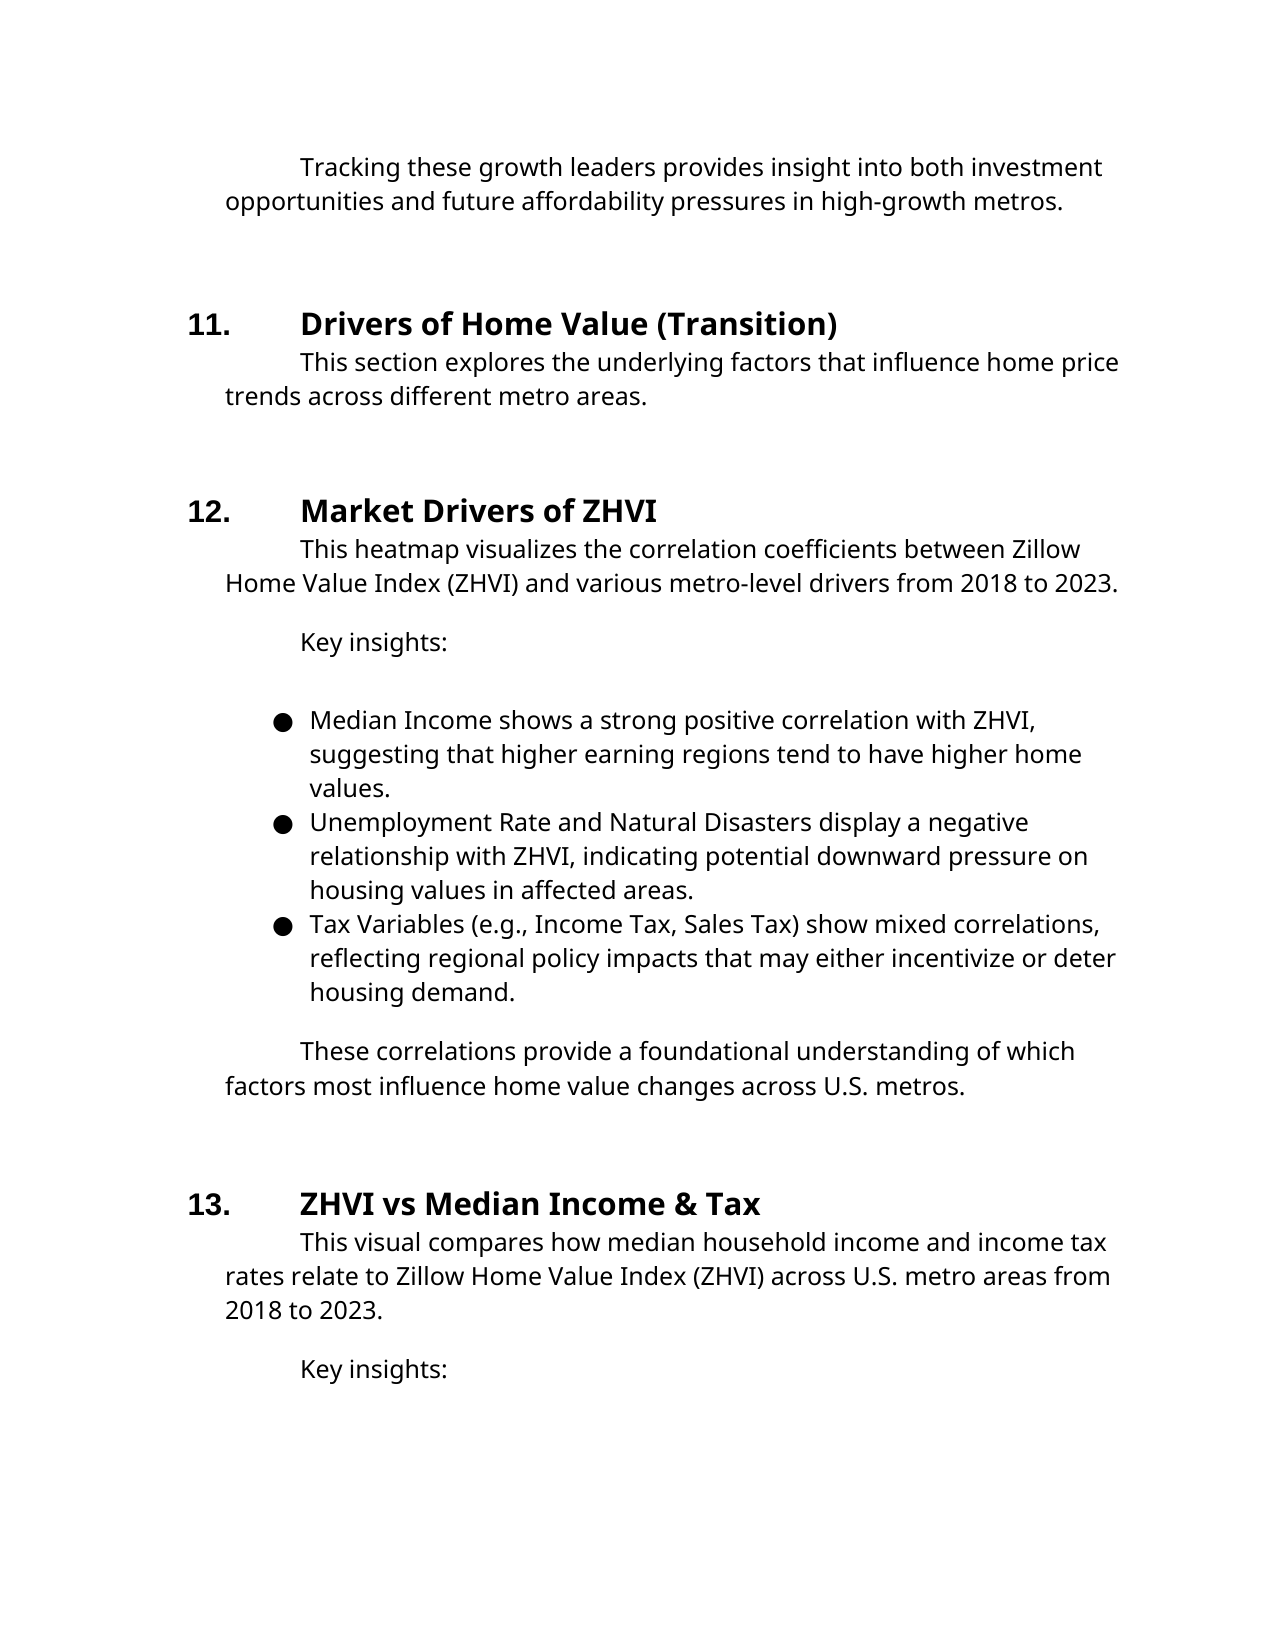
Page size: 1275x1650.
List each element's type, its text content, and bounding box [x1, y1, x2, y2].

text Key insights: [225, 1352, 1125, 1386]
list ZHVI vs Median Income & Tax This visual compares how median household income and income tax rates relate to Zillow Home Value Index (ZHVI) across U.S. metro areas from 2018 to 2023. [187, 1182, 1125, 1327]
list Unemployment Rate and Natural Disasters display a negative relationship with ZHVI, indicating potential downward pressure on housing values in affected areas. [272, 805, 1125, 907]
list Drivers of Home Value (Transition) This section explores the underlying factors that influence home price trends across different metro areas. [187, 302, 1125, 413]
text Tracking these growth leaders provides insight into both investment opportunities and future affordability pressures in high-growth metros. [225, 150, 1125, 218]
text These correlations provide a foundational understanding of which factors most influence home value changes across U.S. metros. [225, 1034, 1125, 1102]
list Median Income shows a strong positive correlation with ZHVI, suggesting that higher earning regions tend to have higher home values. [272, 702, 1125, 805]
text Key insights: [225, 624, 1125, 658]
list Market Drivers of ZHVI This heatmap visualizes the correlation coefficients between Zillow Home Value Index (ZHVI) and various metro-level drivers from 2018 to 2023. [187, 489, 1125, 599]
list Tax Variables (e.g., Income Tax, Sales Tax) show mixed correlations, reflecting regional policy impacts that may either incentivize or deter housing demand. [272, 907, 1125, 1009]
